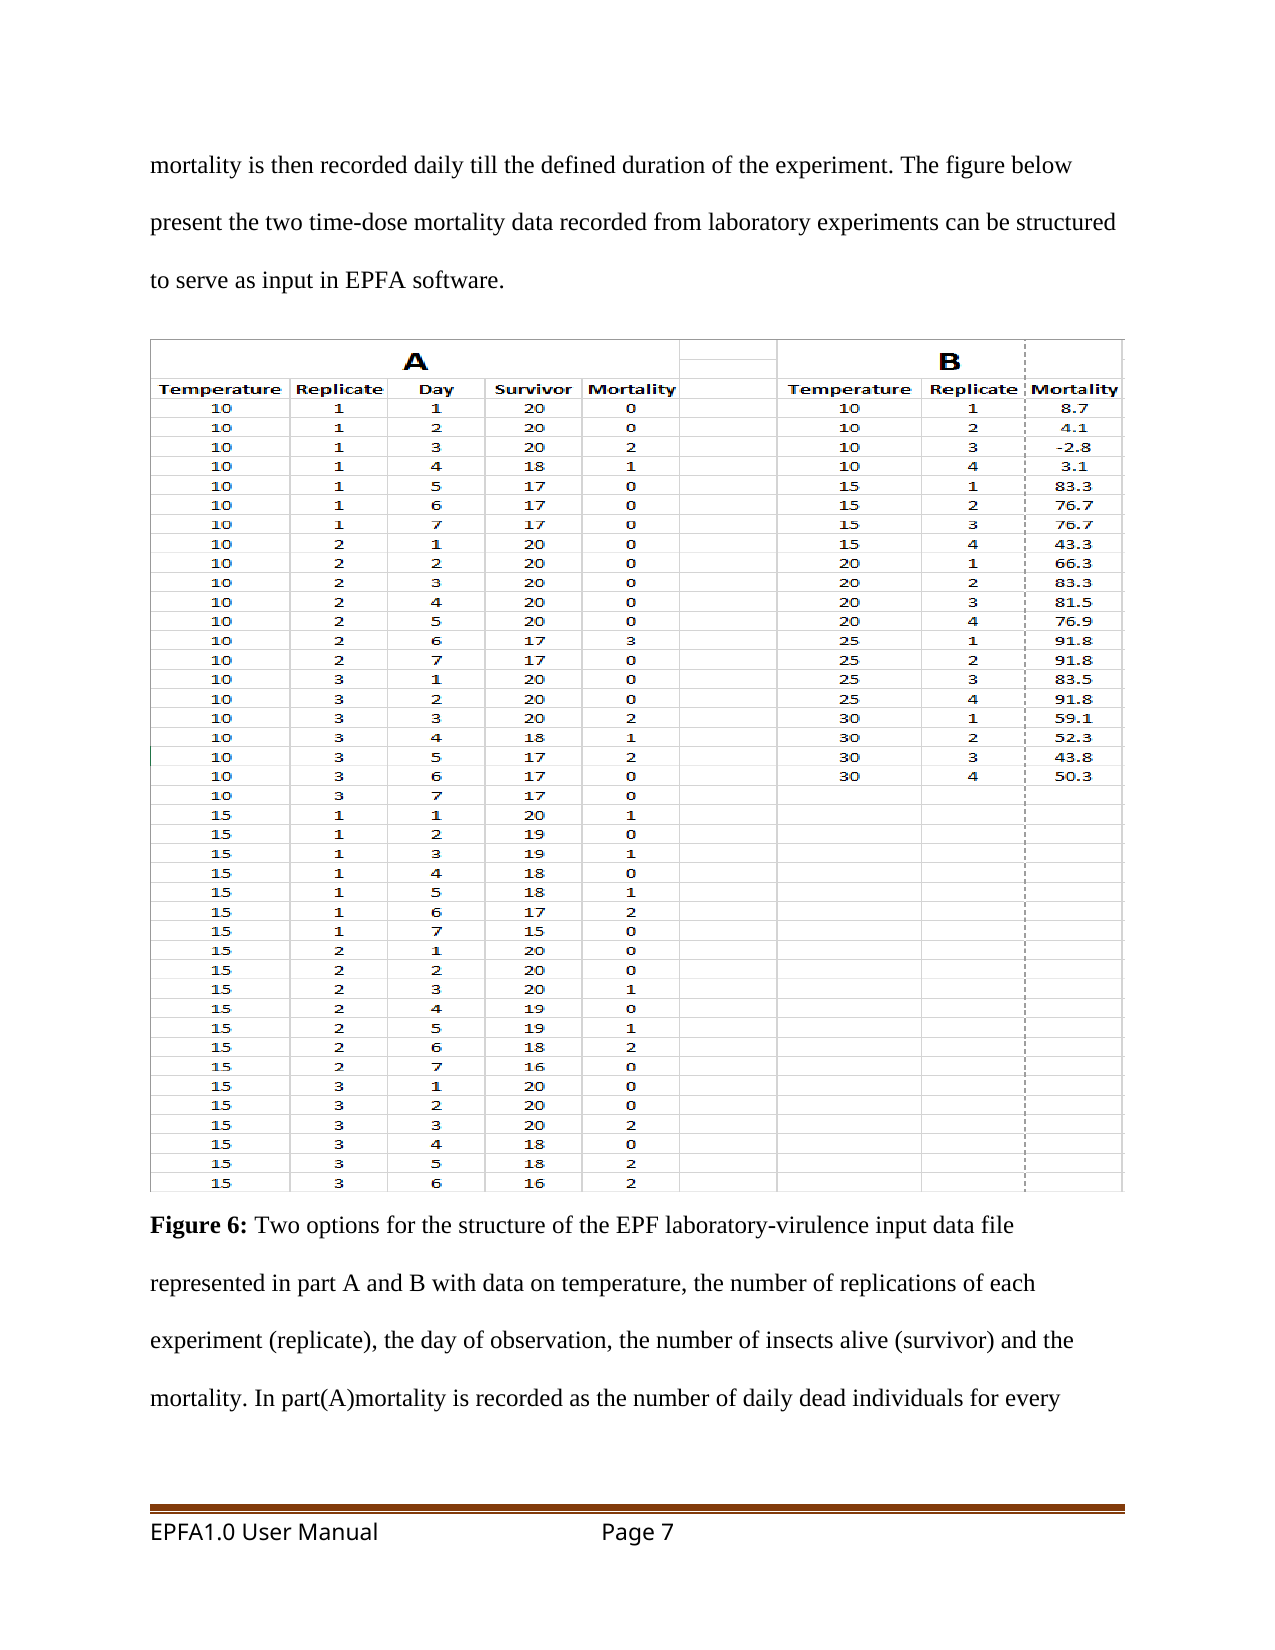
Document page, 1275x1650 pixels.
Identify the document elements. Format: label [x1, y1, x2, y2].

text [150, 150, 1125, 294]
text [150, 1210, 1125, 1411]
picture [150, 339, 1125, 1192]
